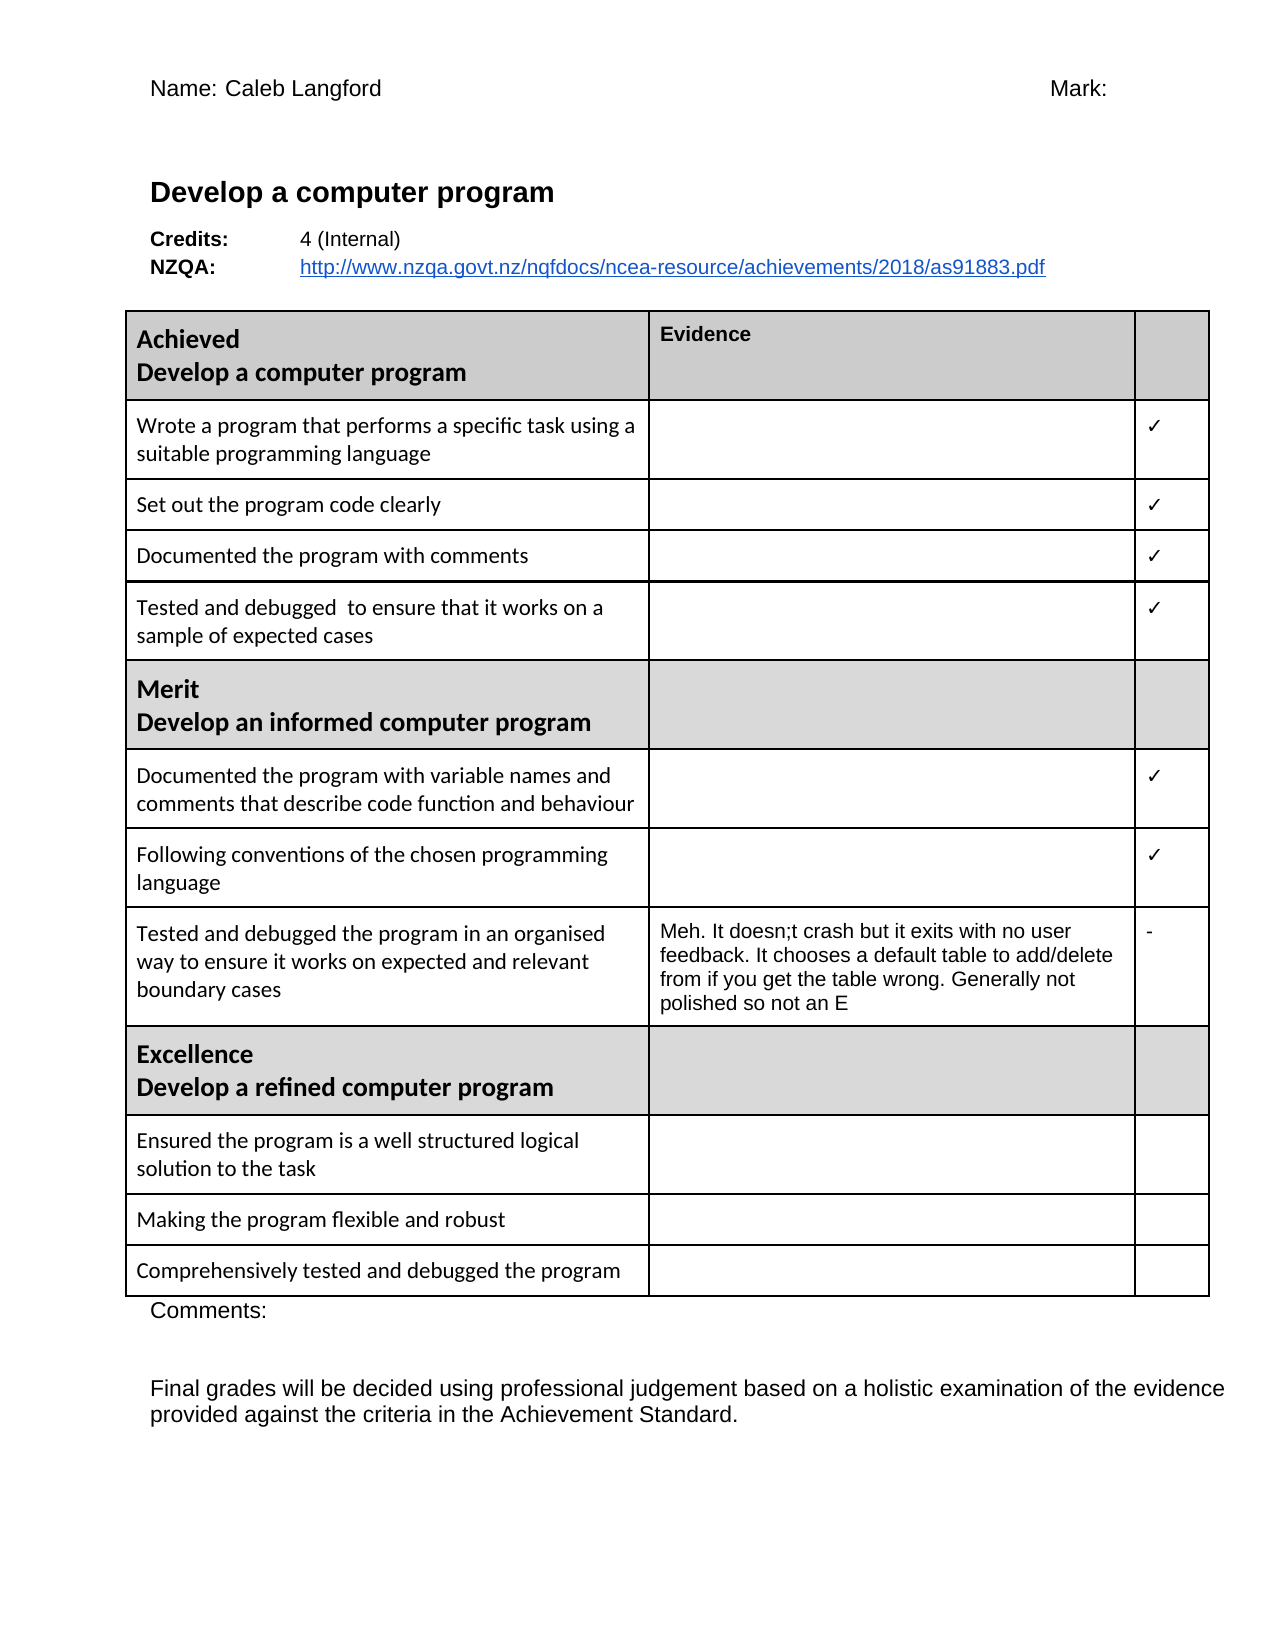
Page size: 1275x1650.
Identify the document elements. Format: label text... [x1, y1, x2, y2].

table_header Evidence [650, 312, 1134, 399]
table_cell [1136, 1027, 1208, 1114]
text Final grades will be decided using professional judgement based on a holistic examination of the evidence provided against the criteria in the Achievement Standard. [150, 1374, 1275, 1427]
table_cell [1136, 1246, 1208, 1295]
table_cell Excellence Develop a refined computer program [127, 1027, 648, 1114]
table_cell [650, 531, 1134, 580]
table_cell - [1136, 908, 1208, 1025]
table_cell [650, 401, 1134, 478]
table_cell [650, 583, 1134, 659]
table_header Achieved Develop a computer program [127, 312, 648, 399]
table_cell [650, 1246, 1134, 1295]
table_cell ✓ [1136, 531, 1208, 580]
text NZQA: http://www.nzqa.govt.nz/nqfdocs/ncea-resource/achievements/2018/as91883.pdf [150, 255, 1275, 279]
table_cell Ensured the program is a well structured logical solution to the task [127, 1116, 648, 1193]
table_cell Tested and debugged to ensure that it works on a sample of expected cases [127, 583, 648, 659]
table_cell Meh. It doesn;t crash but it exits with no user feedback. It chooses a default table to add/delete from if you get the table wrong. Generally not polished so not an E [650, 908, 1134, 1025]
table_cell [650, 1195, 1134, 1244]
table_cell [650, 829, 1134, 906]
table_cell ✓ [1136, 583, 1208, 659]
table_cell Documented the program with comments [127, 531, 648, 580]
table_cell ✓ [1136, 401, 1208, 478]
table_cell Making the program flexible and robust [127, 1195, 648, 1244]
table_cell [650, 1027, 1134, 1114]
table_cell [650, 661, 1134, 748]
table_cell [650, 480, 1134, 529]
table_cell Comprehensively tested and debugged the program [127, 1246, 648, 1295]
table_header [1136, 312, 1208, 399]
text Develop a computer program [150, 175, 1275, 208]
table_cell Wrote a program that performs a specific task using a suitable programming language [127, 401, 648, 478]
table_cell [650, 1116, 1134, 1193]
table_cell ✓ [1136, 480, 1208, 529]
table_cell [1136, 1116, 1208, 1193]
table_cell ✓ [1136, 750, 1208, 827]
table_cell [650, 750, 1134, 827]
table_cell Following conventions of the chosen programming language [127, 829, 648, 906]
text Comments: [150, 1297, 1275, 1323]
table_cell Tested and debugged the program in an organised way to ensure it works on expected and relevant boundary cases [127, 908, 648, 1025]
table_cell ✓ [1136, 829, 1208, 906]
table_cell Set out the program code clearly [127, 480, 648, 529]
text Credits: 4 (Internal) [150, 227, 1275, 251]
table_cell Merit Develop an informed computer program [127, 661, 648, 748]
table_cell [1136, 1195, 1208, 1244]
table_cell [1136, 661, 1208, 748]
table_cell Documented the program with variable names and comments that describe code function and behaviour [127, 750, 648, 827]
